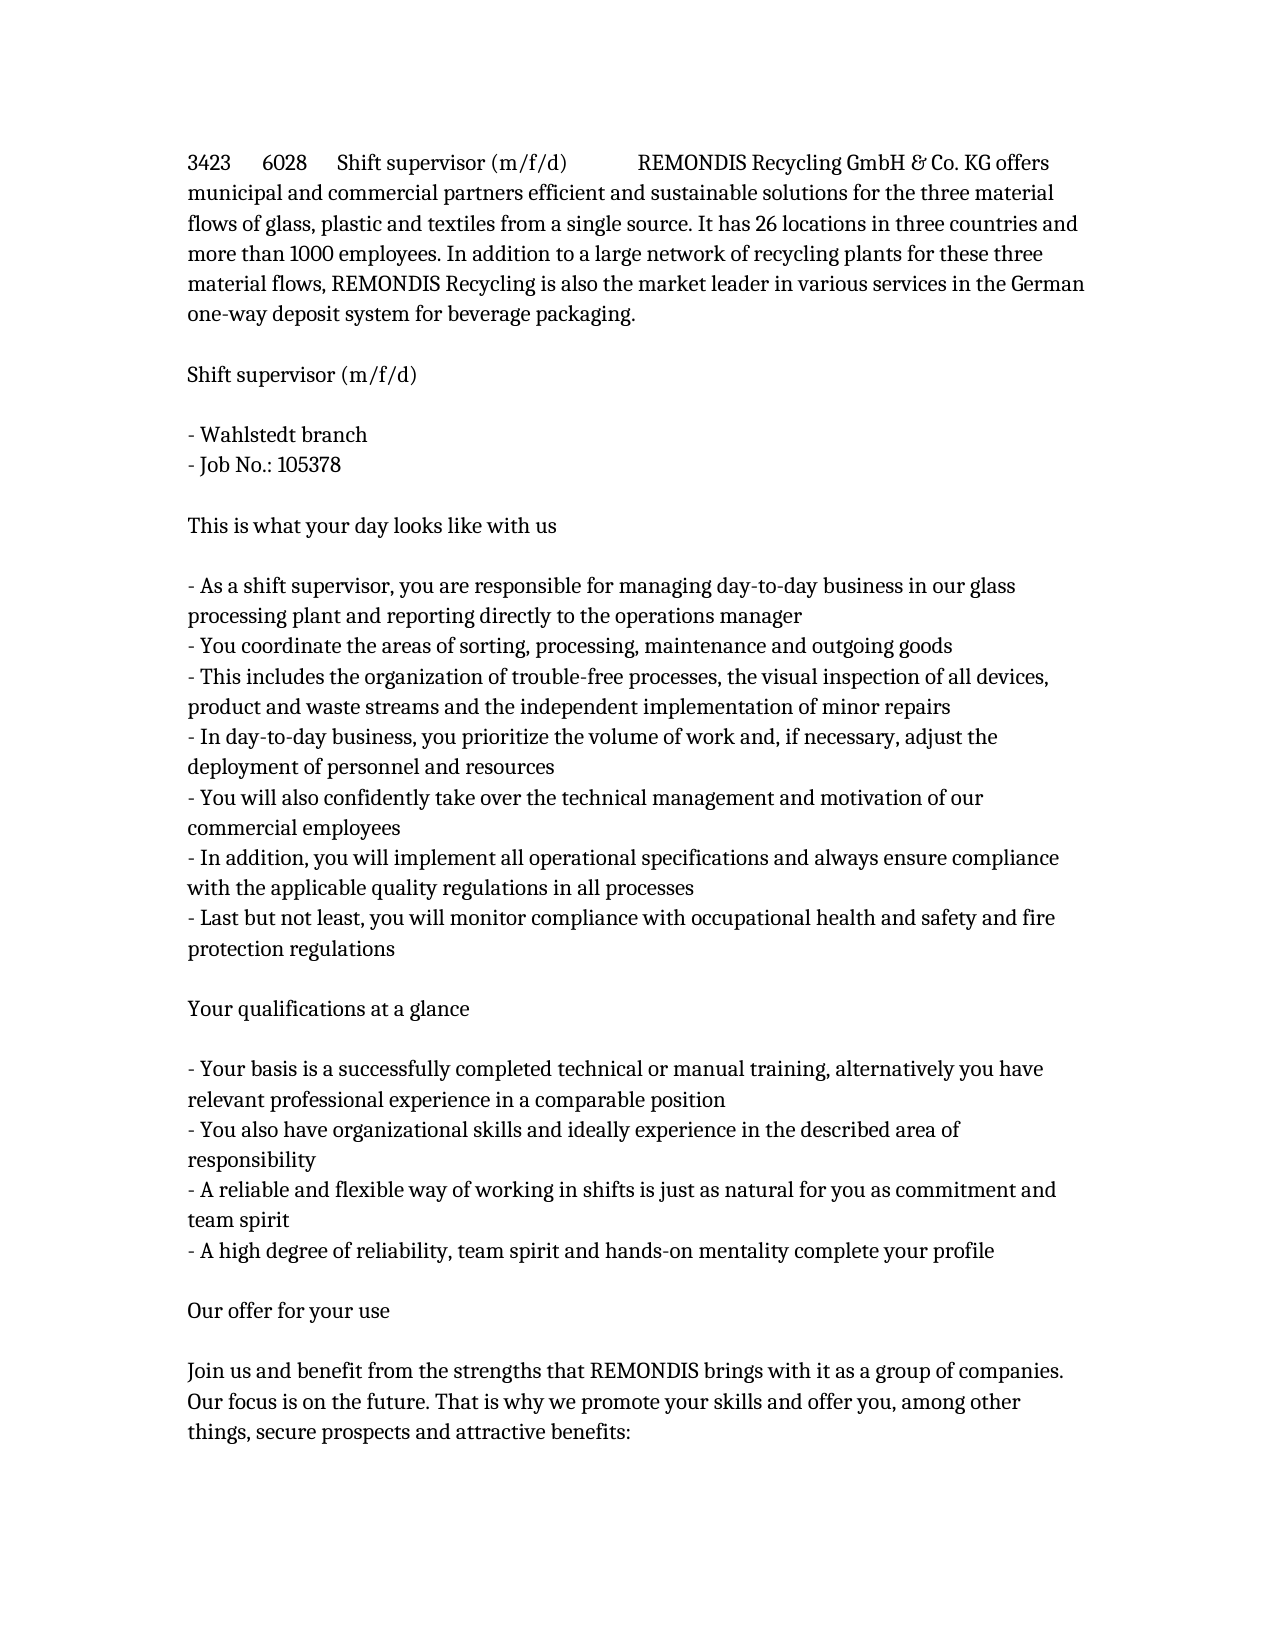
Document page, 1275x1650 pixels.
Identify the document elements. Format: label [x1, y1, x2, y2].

text [187, 150, 1087, 1475]
